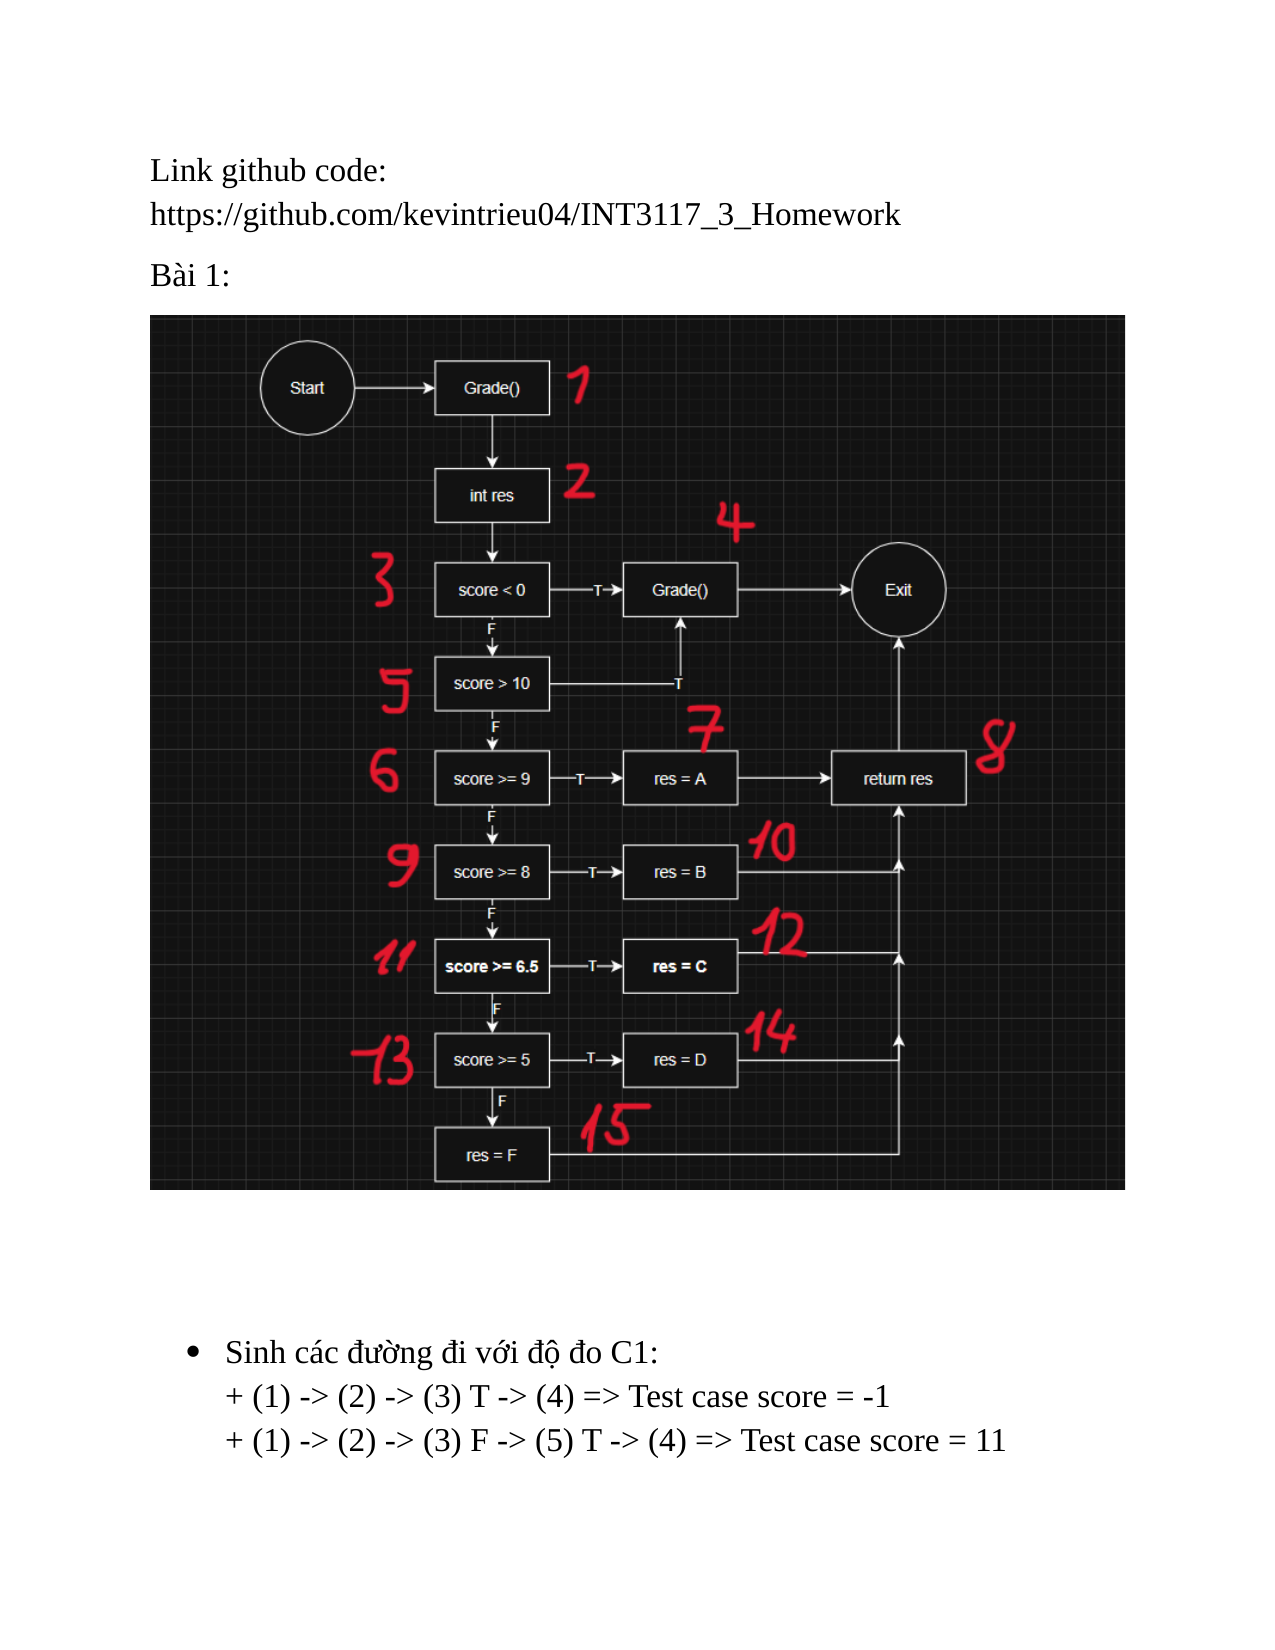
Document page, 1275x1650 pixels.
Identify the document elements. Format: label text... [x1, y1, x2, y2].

text Bài 1: [150, 255, 1125, 293]
list Sinh các đường đi với độ đo C1: [187, 1332, 1125, 1371]
list + (1) -> (2) -> (3) T -> (4) => Test case score = -1 [225, 1377, 1125, 1415]
list + (1) -> (2) -> (3) F -> (5) T -> (4) => Test case score = 11 [225, 1421, 1125, 1459]
text Link github code: https://github.com/kevintrieu04/INT3117_3_Homework [150, 150, 1125, 232]
picture [150, 315, 1125, 1190]
